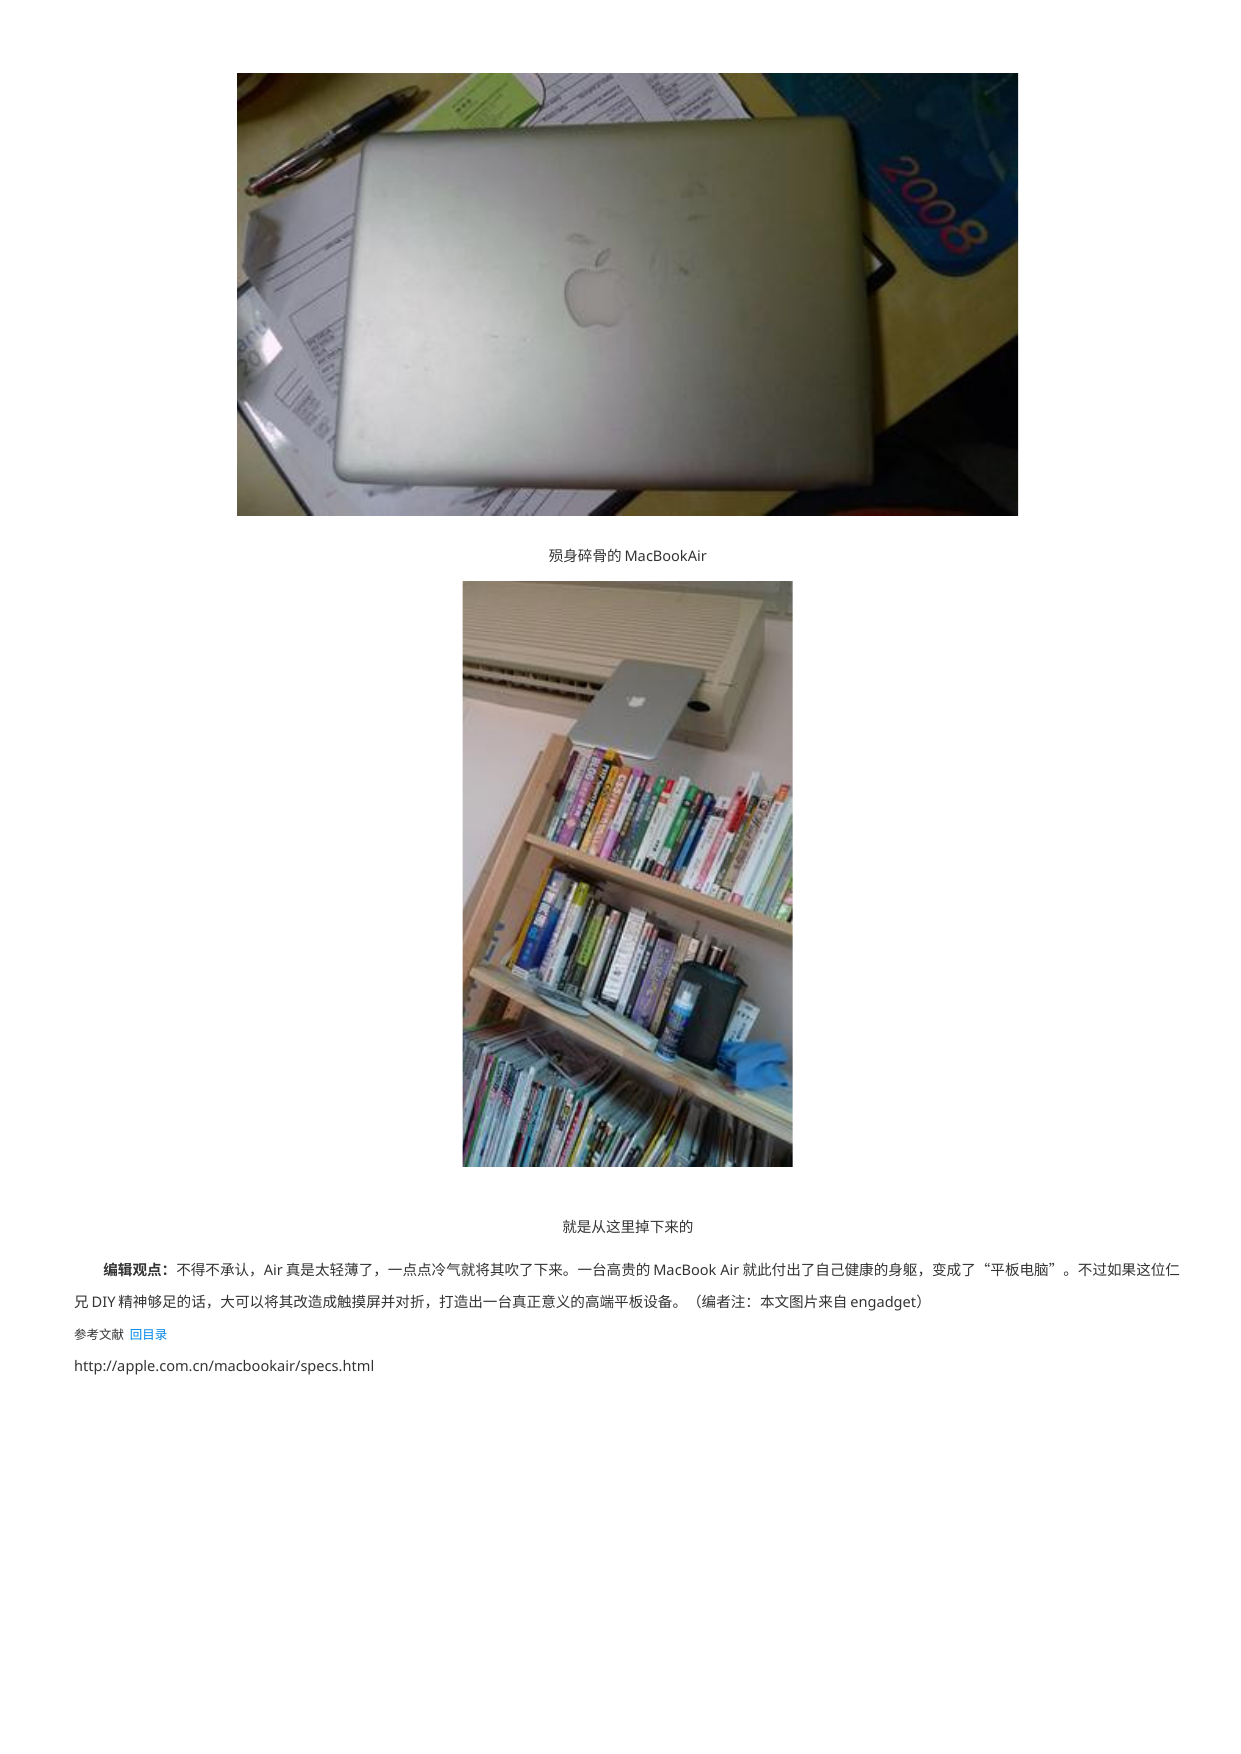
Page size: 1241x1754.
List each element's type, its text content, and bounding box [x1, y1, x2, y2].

text 参考文献 回目录 [74, 1317, 1181, 1350]
text 就是从这里掉下来的 [74, 1209, 1181, 1242]
text http://apple.com.cn/macbookair/specs.html [74, 1350, 1181, 1382]
text 殒身碎骨的MacBookAir [74, 539, 1181, 571]
text 编辑观点：不得不承认，Air真是太轻薄了，一点点冷气就将其吹了下来。一台高贵的MacBook Air就此付出了自己健康的身躯，变成了“平板电脑”。不过如果这位仁兄DIY精神够足的话，大可以将其改造成触摸屏并对折，打造出一台真正意义的高端平板设备。（编者注：本文图片来自engadget） [74, 1252, 1181, 1317]
picture [462, 581, 793, 1167]
picture [237, 73, 1019, 516]
